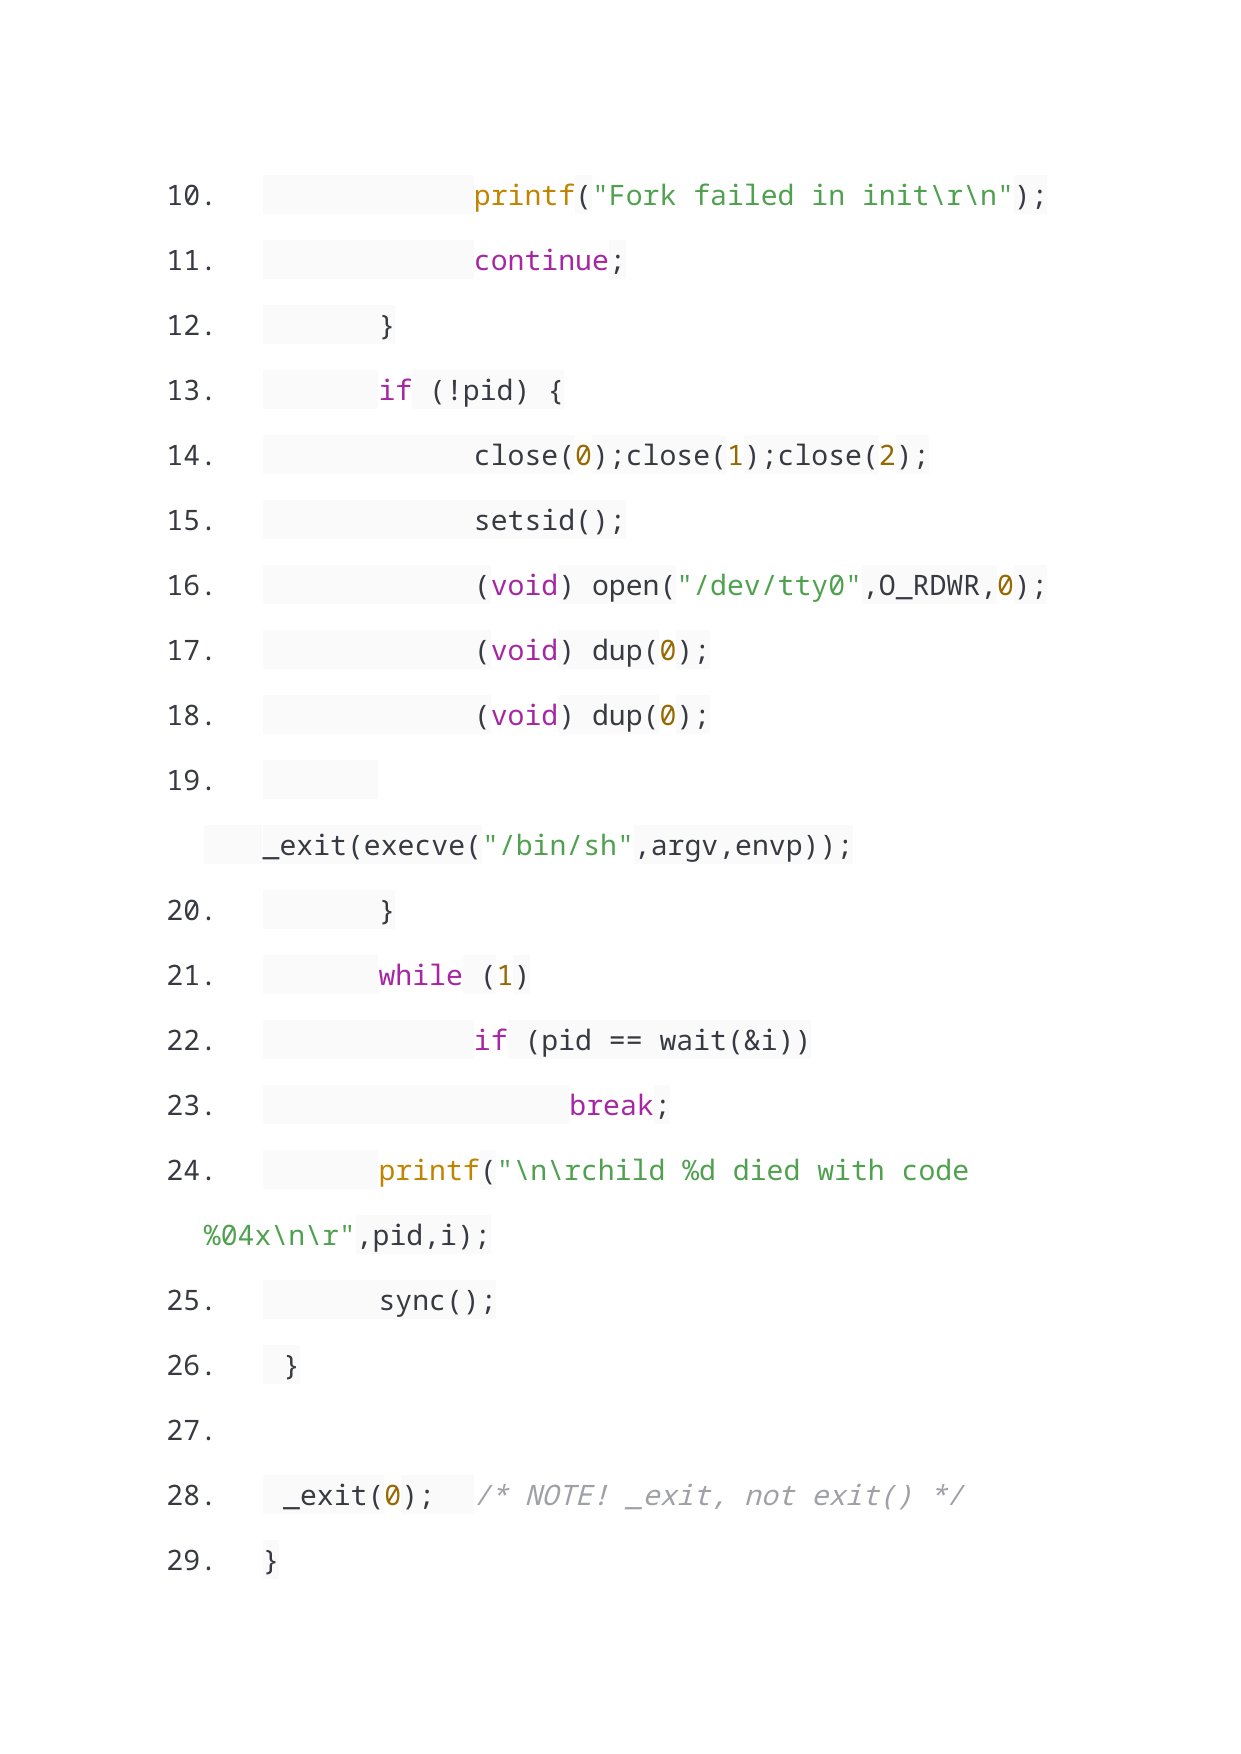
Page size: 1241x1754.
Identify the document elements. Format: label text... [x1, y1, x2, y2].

list while (1) [166, 942, 1053, 1007]
list break; [166, 1072, 1053, 1137]
list printf("\n\rchild %d died with code %04x\n\r",pid,i); [166, 1137, 1053, 1267]
list sync(); [166, 1267, 1053, 1332]
list setsid(); [166, 487, 1053, 552]
list (void) dup(0); [166, 682, 1053, 747]
list } [166, 877, 1053, 942]
list if (!pid) { [166, 357, 1053, 422]
list printf("Fork failed in init\r\n"); [166, 162, 1053, 227]
list } [166, 1527, 1053, 1592]
list (void) dup(0); [166, 617, 1053, 682]
list } [166, 292, 1053, 357]
list _exit(execve("/bin/sh",argv,envp)); [166, 747, 1053, 877]
list if (pid == wait(&i)) [166, 1007, 1053, 1072]
list _exit(0); /* NOTE! _exit, not exit() */ [166, 1462, 1053, 1527]
list } [166, 1332, 1053, 1397]
list close(0);close(1);close(2); [166, 422, 1053, 487]
list continue; [166, 227, 1053, 292]
list (void) open("/dev/tty0",O_RDWR,0); [166, 552, 1053, 617]
